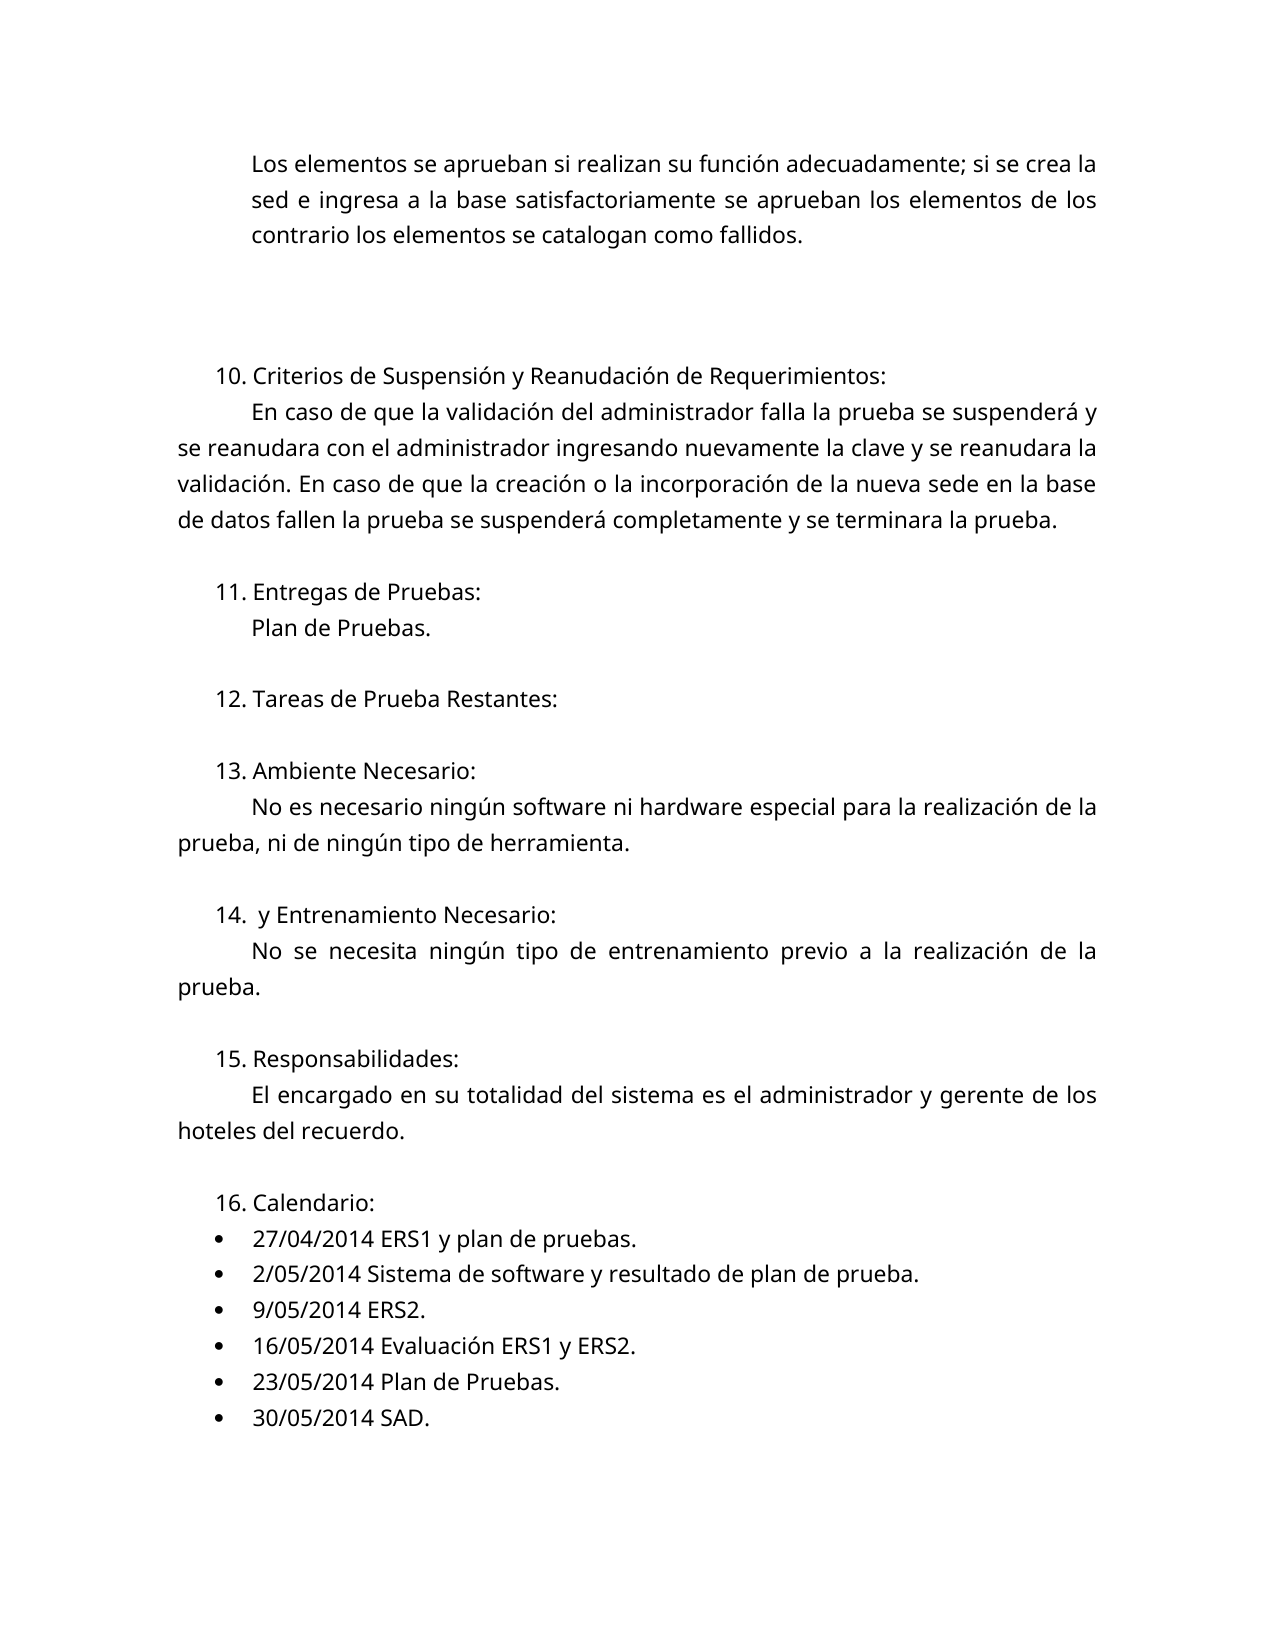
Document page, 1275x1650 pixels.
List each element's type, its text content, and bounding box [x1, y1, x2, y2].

list Entregas de Pruebas: [215, 576, 1098, 607]
list 23/05/2014 Plan de Pruebas. [215, 1366, 1098, 1397]
list Tareas de Prueba Restantes: [215, 683, 1098, 715]
list 9/05/2014 ERS2. [215, 1294, 1098, 1326]
list 30/05/2014 SAD. [215, 1402, 1098, 1433]
list Responsabilidades: [215, 1043, 1098, 1074]
text En caso de que la validación del administrador falla la prueba se suspenderá y se reanudara con el administrador ingresando nuevamente la clave y se reanudara la validación. En caso de que la creación o la incorporación de la nueva sede en la base de datos fallen la prueba se suspenderá completamente y se terminara la prueba. [177, 396, 1098, 535]
text No se necesita ningún tipo de entrenamiento previo a la realización de la prueba. [177, 935, 1098, 1002]
text No es necesario ningún software ni hardware especial para la realización de la prueba, ni de ningún tipo de herramienta. [177, 791, 1098, 858]
list 16/05/2014 Evaluación ERS1 y ERS2. [215, 1330, 1098, 1362]
text El encargado en su totalidad del sistema es el administrador y gerente de los hoteles del recuerdo. [177, 1079, 1098, 1146]
list y Entrenamiento Necesario: [215, 899, 1098, 930]
list 2/05/2014 Sistema de software y resultado de plan de prueba. [215, 1258, 1098, 1290]
list 27/04/2014 ERS1 y plan de pruebas. [215, 1222, 1098, 1254]
list Calendario: [215, 1187, 1098, 1218]
text Los elementos se aprueban si realizan su función adecuadamente; si se crea la sed e ingresa a la base satisfactoriamente se aprueban los elementos de los contrario los elementos se catalogan como fallidos. [251, 148, 1098, 251]
list Criterios de Suspensión y Reanudación de Requerimientos: [215, 360, 1098, 391]
list Ambiente Necesario: [215, 755, 1098, 787]
text Plan de Pruebas. [177, 612, 1098, 643]
